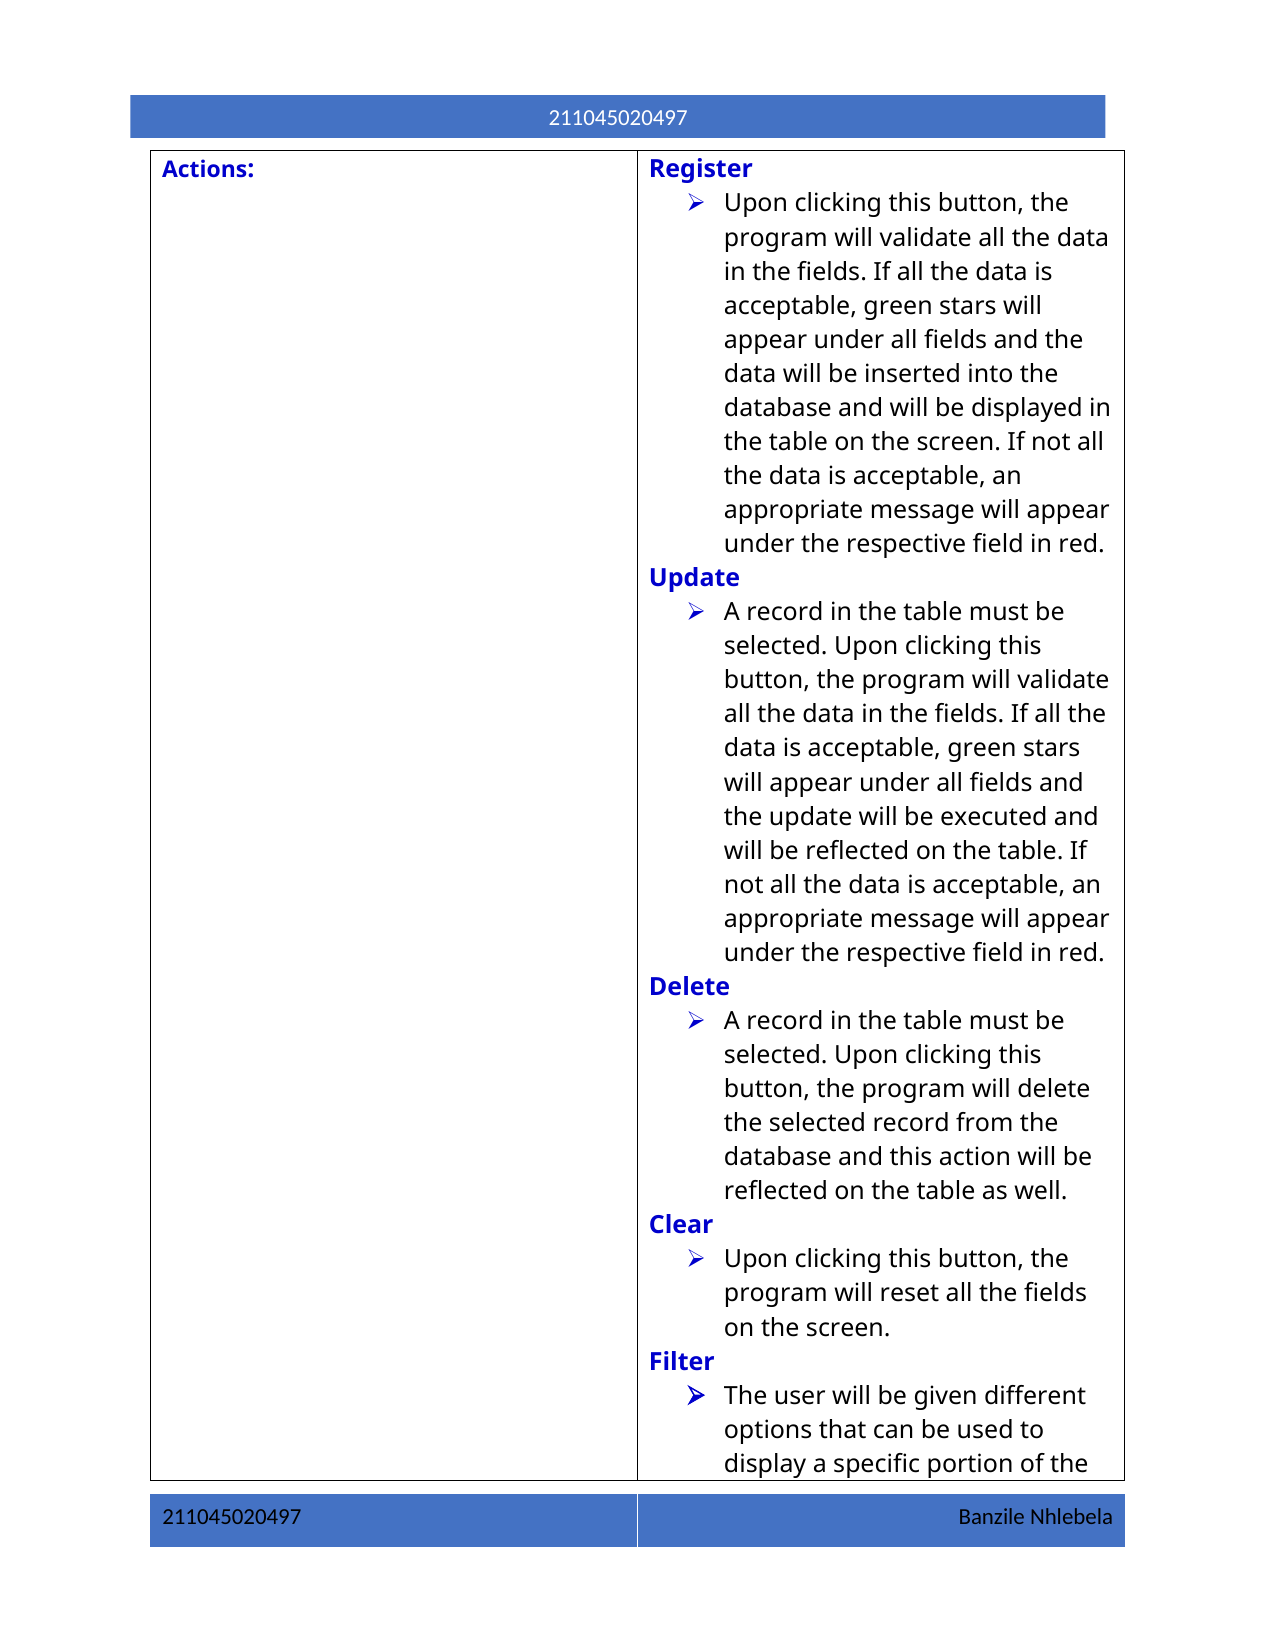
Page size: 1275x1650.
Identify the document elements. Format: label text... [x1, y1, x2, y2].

table_cell Actions: [151, 151, 637, 1479]
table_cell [638, 151, 1124, 1479]
